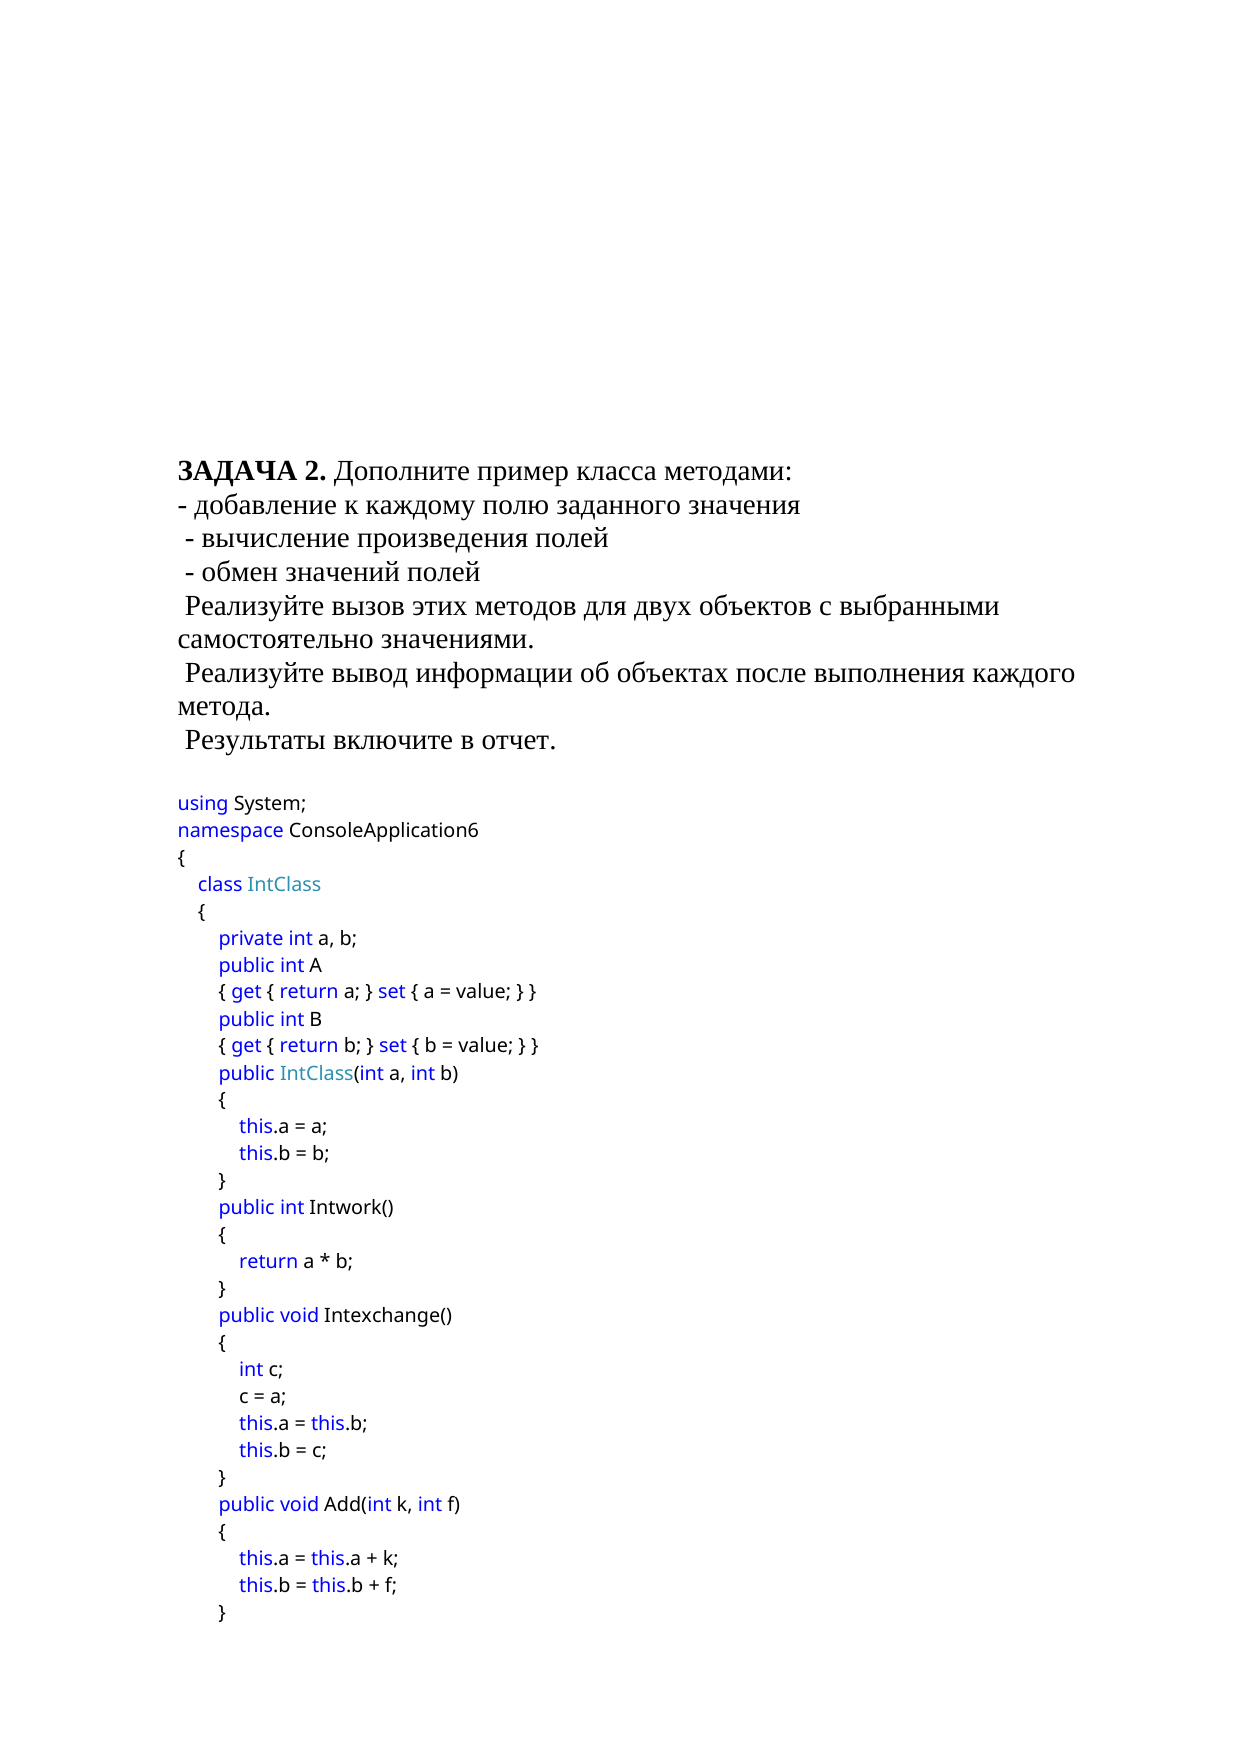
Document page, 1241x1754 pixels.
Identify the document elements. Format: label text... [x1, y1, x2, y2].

text { get { return a; } set { a = value; } } [177, 978, 1152, 1005]
text using System; [177, 789, 1152, 816]
text Реализуйте вызов этих методов для двух объектов с выбранными самостоятельно значениями. [177, 588, 1152, 655]
text class IntClass [177, 870, 1152, 897]
text this.a = a; [177, 1113, 1152, 1140]
text this.a = this.a + k; [177, 1544, 1152, 1571]
text - вычисление произведения полей [177, 521, 1152, 554]
text this.b = b; [177, 1140, 1152, 1167]
text { [177, 1328, 1152, 1356]
text - обмен значений полей [177, 554, 1152, 588]
text } [177, 1463, 1152, 1490]
text { [177, 1517, 1152, 1544]
text ЗАДАЧА 2. Дополните пример класса методами: [177, 453, 1152, 487]
text public void Add(int k, int f) [177, 1490, 1152, 1517]
text Реализуйте вывод информации об объектах после выполнения каждого метода. [177, 655, 1152, 722]
text this.b = c; [177, 1436, 1152, 1463]
text { [177, 1086, 1152, 1113]
text public IntClass(int a, int b) [177, 1059, 1152, 1086]
text this.b = this.b + f; [177, 1571, 1152, 1598]
text c = a; [177, 1382, 1152, 1409]
text namespace ConsoleApplication6 [177, 816, 1152, 843]
text } [177, 1598, 1152, 1625]
text return a * b; [177, 1248, 1152, 1274]
text int c; [177, 1356, 1152, 1382]
text this.a = this.b; [177, 1409, 1152, 1436]
text public void Intexchange() [177, 1302, 1152, 1328]
text } [177, 1274, 1152, 1302]
text { [177, 1221, 1152, 1248]
text - добавление к каждому полю заданного значения [177, 487, 1152, 521]
text public int B [177, 1005, 1152, 1032]
text { get { return b; } set { b = value; } } [177, 1032, 1152, 1059]
text { [177, 843, 1152, 870]
text public int Intwork() [177, 1194, 1152, 1221]
text Результаты включите в отчет. [177, 722, 1152, 755]
text { [177, 897, 1152, 924]
text private int a, b; [177, 924, 1152, 951]
text } [177, 1167, 1152, 1194]
text public int A [177, 951, 1152, 978]
